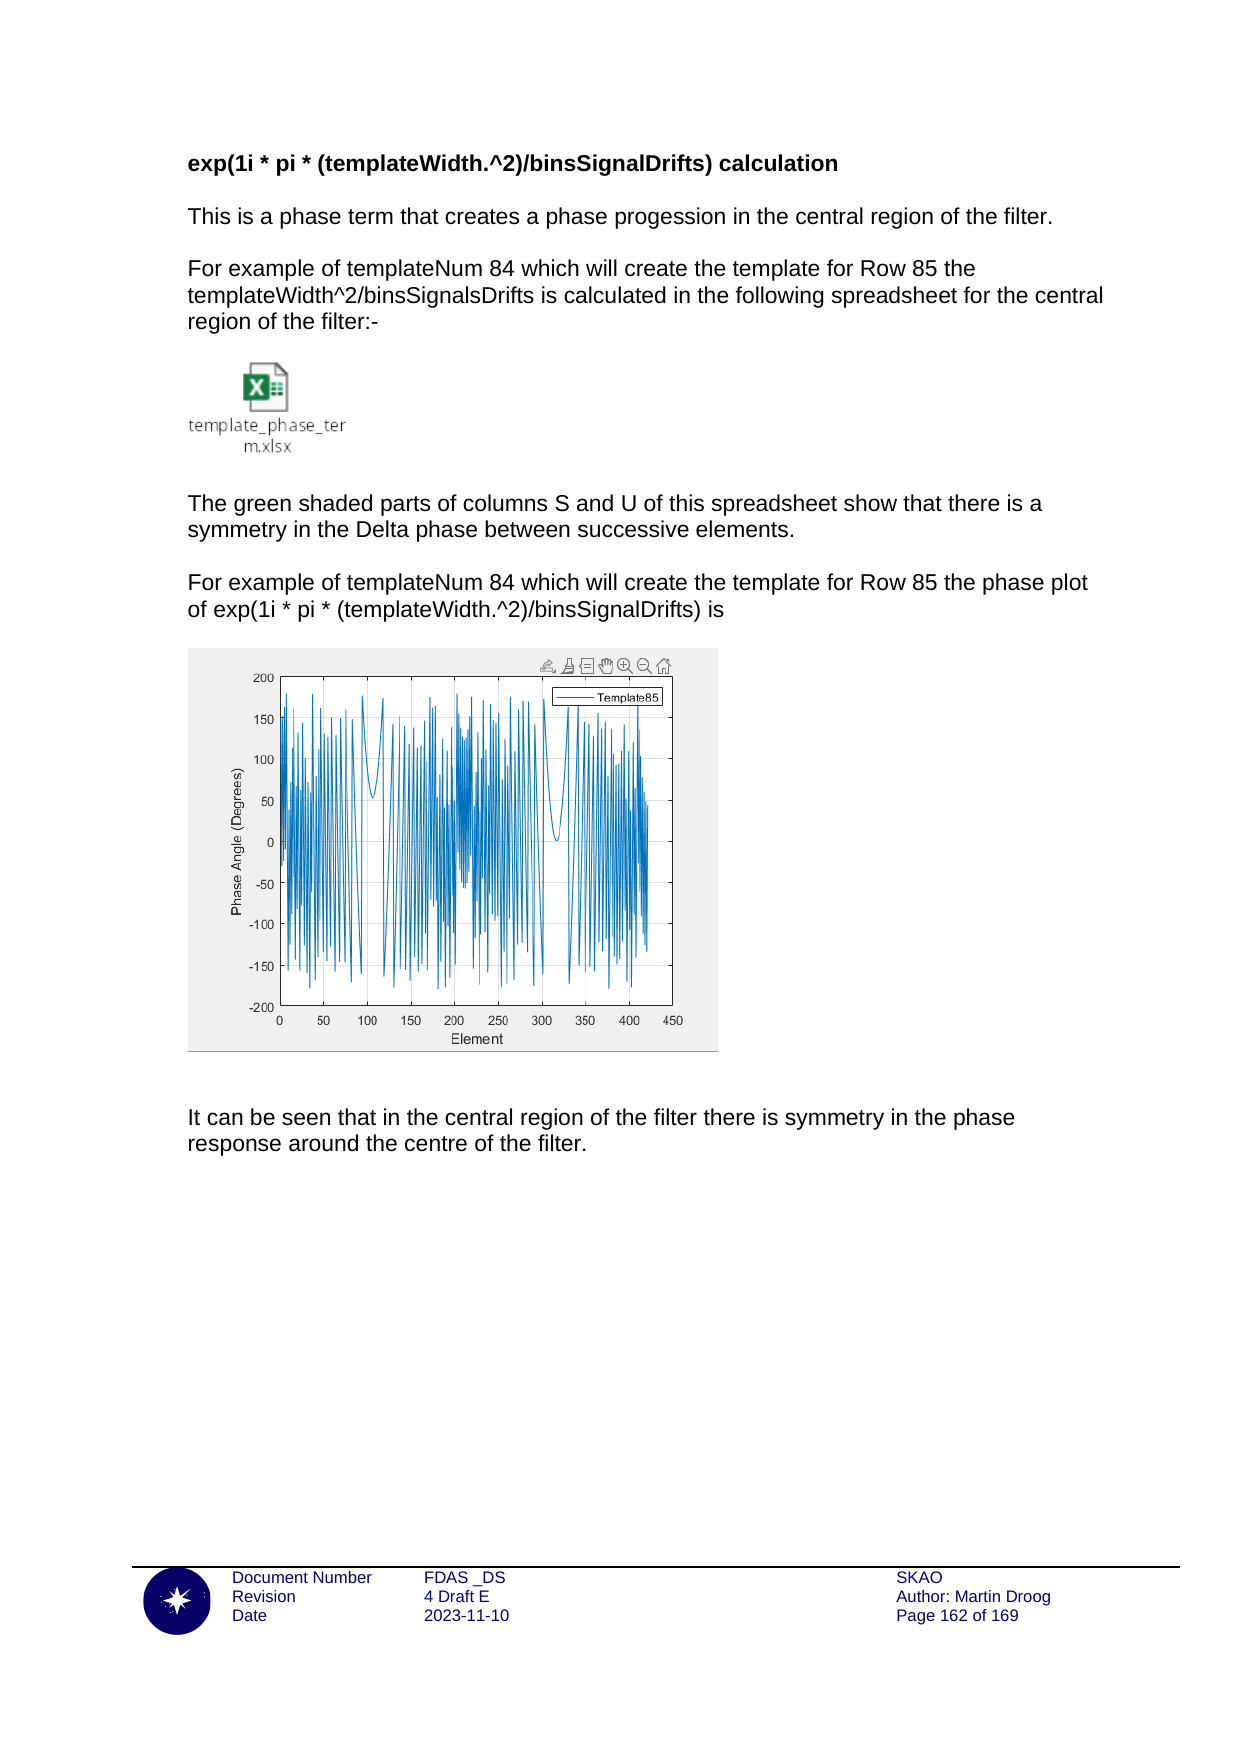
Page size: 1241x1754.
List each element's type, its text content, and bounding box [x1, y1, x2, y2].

picture [143, 1567, 211, 1635]
text This is a phase term that creates a phase progession in the central region of the filter. [187, 203, 1107, 229]
text exp(1i * pi * (templateWidth.^2)/binsSignalDrifts) calculation [187, 150, 1107, 176]
text The green shaded parts of columns S and U of this spreadsheet show that there is a symmetry in the Delta phase between successive elements. [187, 490, 1107, 543]
text For example of templateNum 84 which will create the template for Row 85 the phase plot of exp(1i * pi * (templateWidth.^2)/binsSignalDrifts) is [187, 569, 1107, 622]
picture [187, 648, 719, 1052]
text For example of templateNum 84 which will create the template for Row 85 the templateWidth^2/binsSignalsDrifts is calculated in the following spreadsheet for the central region of the filter:- [187, 255, 1107, 334]
text It can be seen that in the central region of the filter there is symmetry in the phase response around the centre of the filter. [187, 1104, 1107, 1157]
